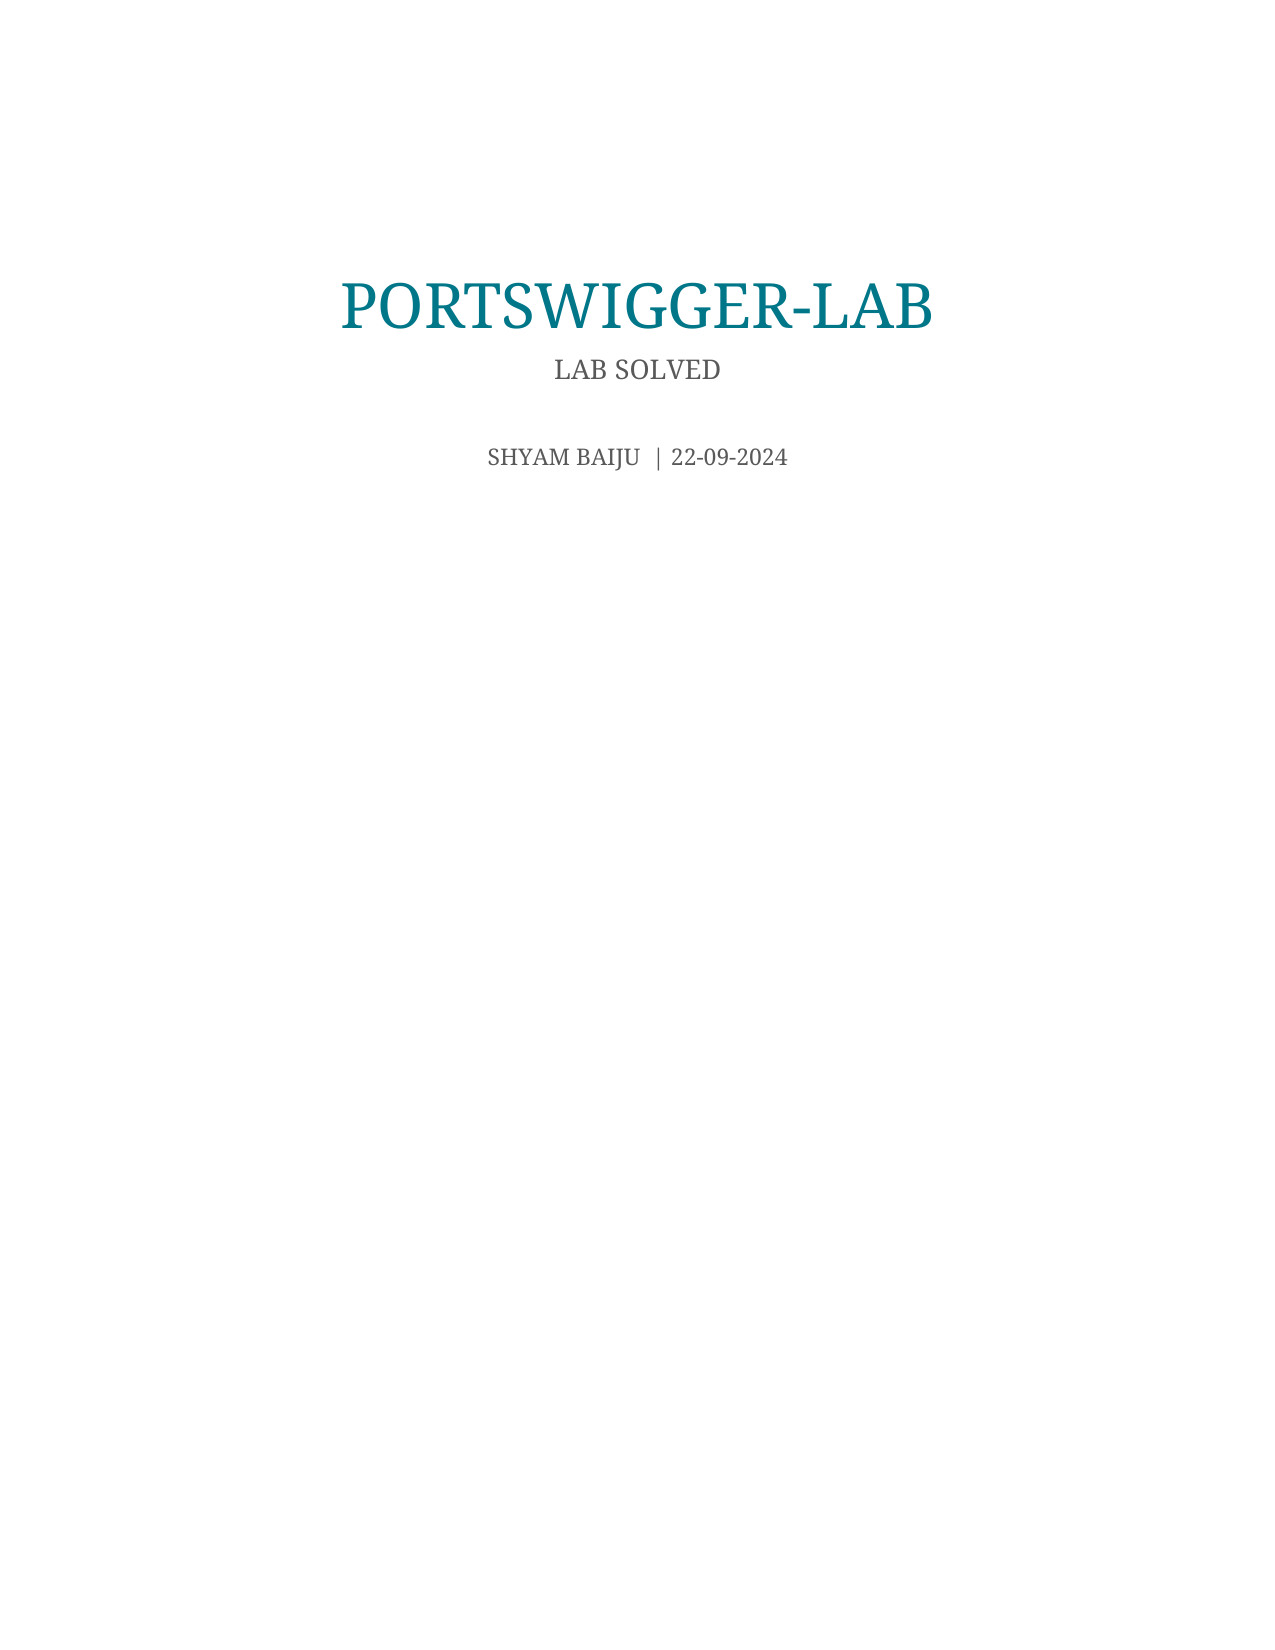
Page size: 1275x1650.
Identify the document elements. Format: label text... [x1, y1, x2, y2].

title PORTSWIGGER-LAB [187, 261, 1087, 346]
text SHYAM BAIJU | 22-09-2024 [187, 441, 1087, 472]
subtitle LAB SOLVED [187, 351, 1087, 387]
